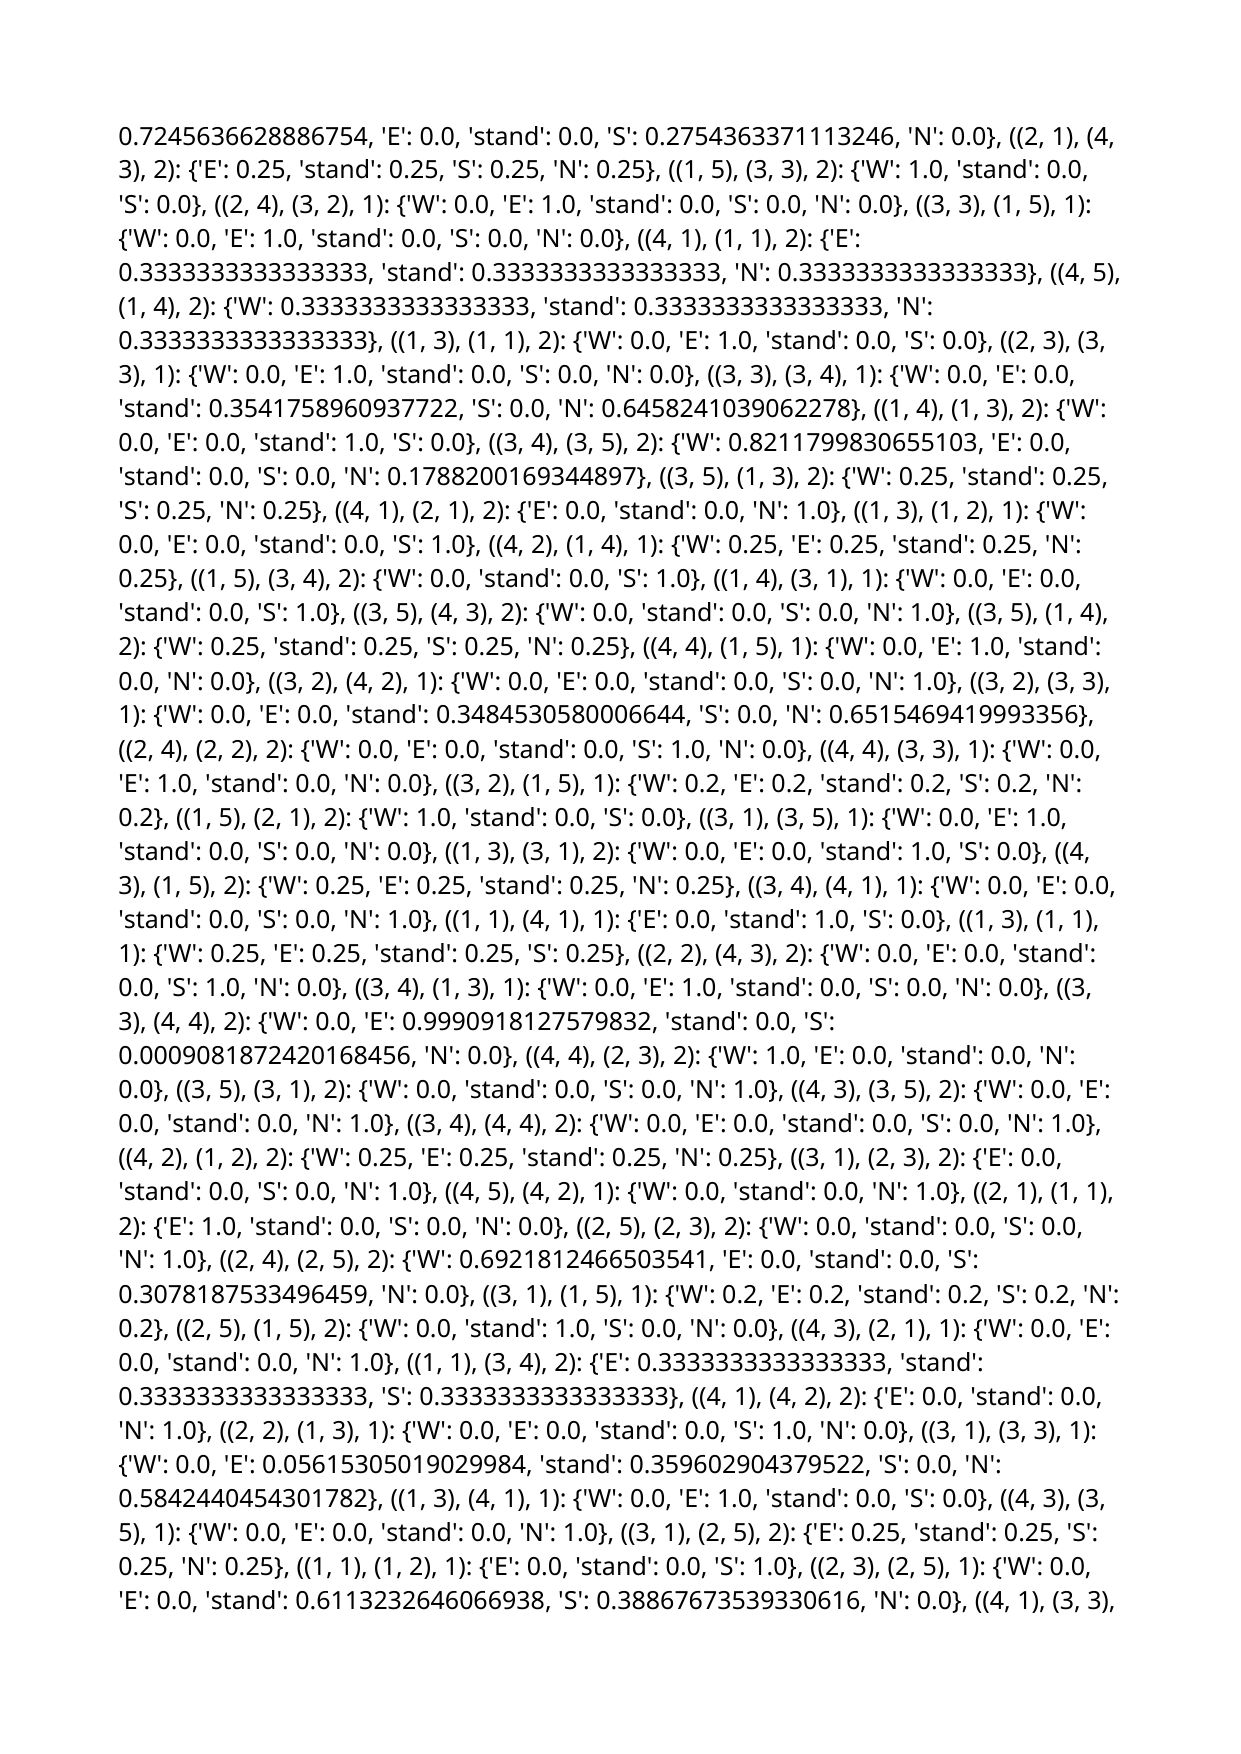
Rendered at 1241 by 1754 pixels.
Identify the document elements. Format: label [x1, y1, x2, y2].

text [118, 118, 1122, 1617]
